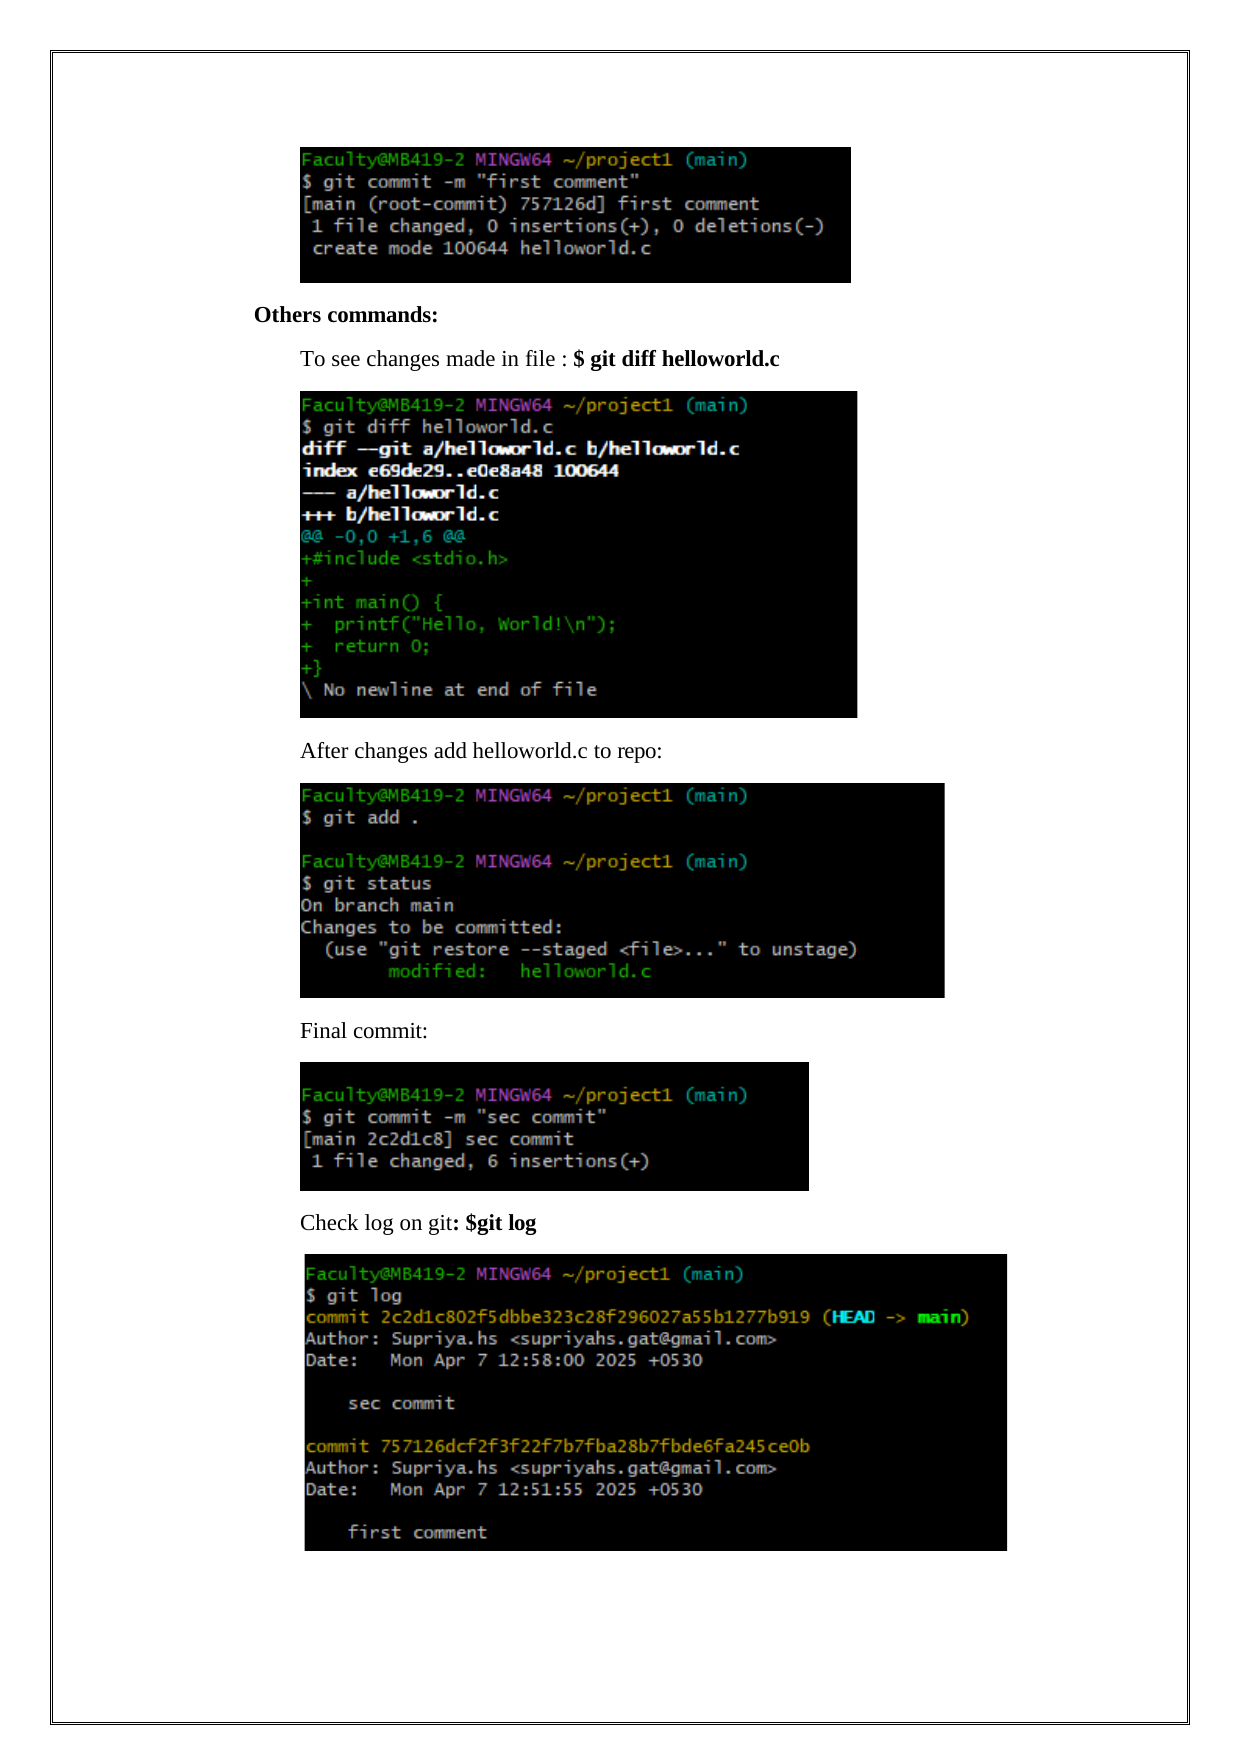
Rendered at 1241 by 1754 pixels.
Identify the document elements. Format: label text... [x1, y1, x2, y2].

text To see changes made in file : $ git diff helloworld.c [300, 346, 1166, 372]
picture [300, 1062, 809, 1078]
picture [300, 783, 945, 801]
picture [300, 391, 858, 408]
text Final commit: [300, 801, 1166, 1043]
picture [304, 1254, 1008, 1551]
picture [300, 147, 851, 283]
text After changes add helloworld.c to repo: [300, 408, 1166, 764]
text Check log on git: $git log [300, 1078, 1166, 1235]
text Others commands: [254, 301, 1166, 327]
